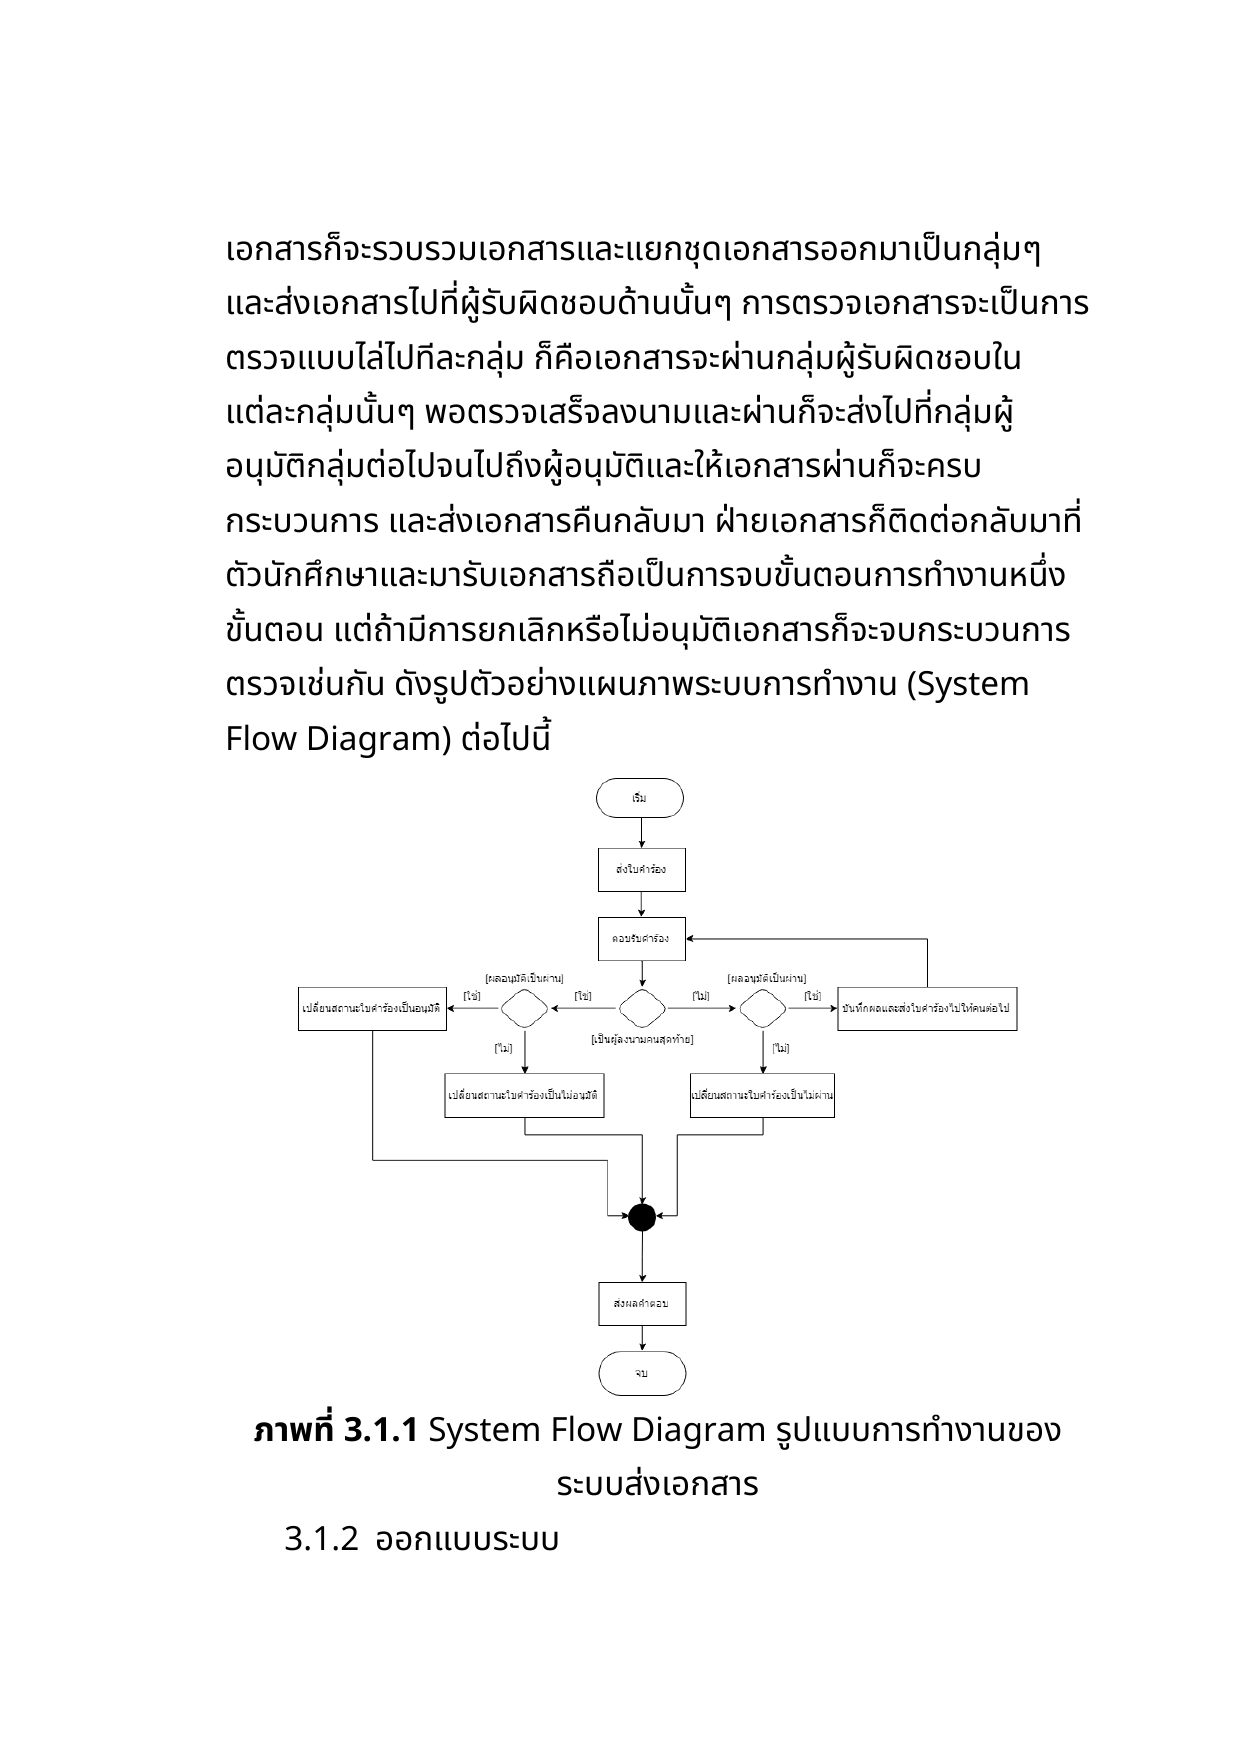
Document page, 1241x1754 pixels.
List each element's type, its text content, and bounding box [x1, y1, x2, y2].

picture [289, 769, 1026, 1404]
list ออกแบบระบบ [284, 1515, 1090, 1565]
list ภาพที่ 3.1.1 System Flow Diagram รูปแบบการทำงานของระบบส่งเอกสาร [225, 1406, 1090, 1511]
